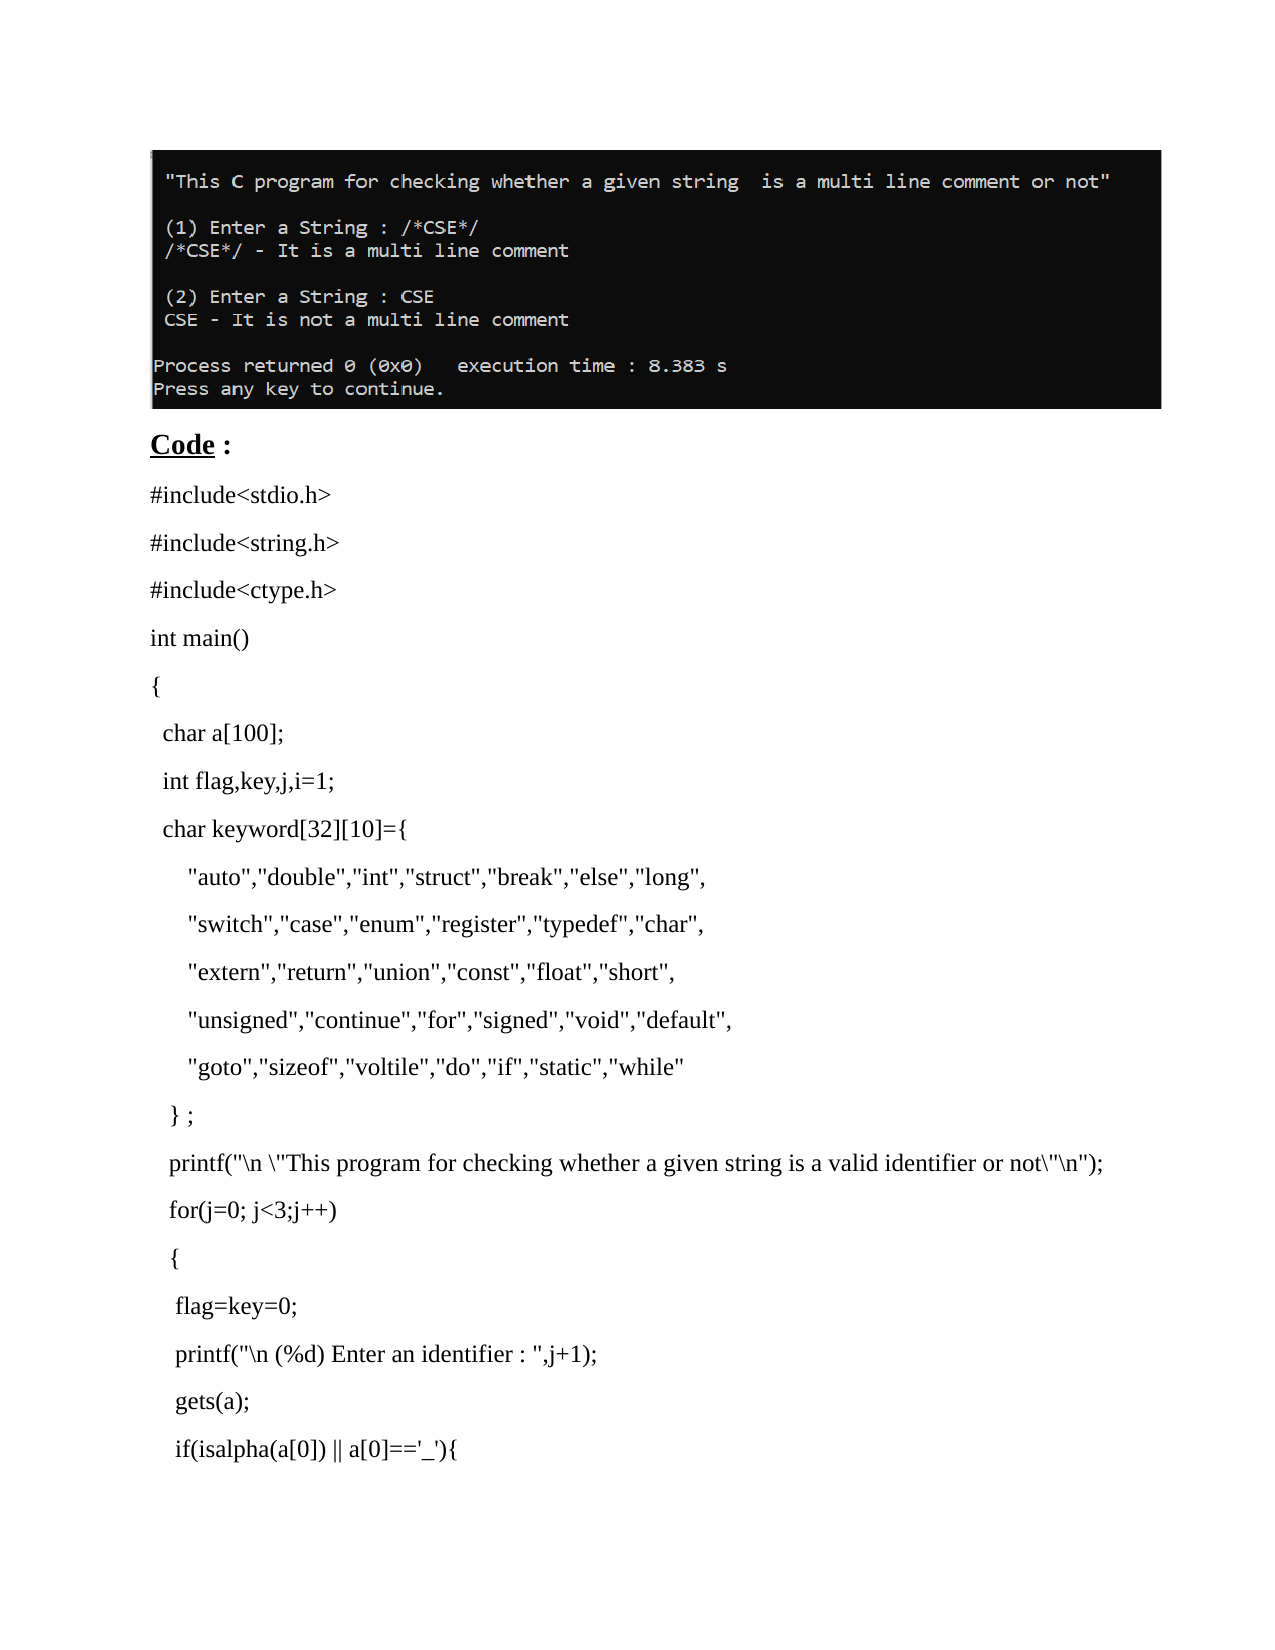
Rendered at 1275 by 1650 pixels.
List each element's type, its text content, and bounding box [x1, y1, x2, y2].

text #include<ctype.h> [150, 575, 1125, 604]
text int main() [150, 623, 1125, 652]
text char a[100]; [150, 718, 1125, 747]
text if(isalpha(a[0]) || a[0]=='_'){ [150, 1434, 1125, 1463]
text "extern","return","union","const","float","short", [150, 957, 1125, 986]
picture [150, 150, 1162, 409]
text "unsigned","continue","for","signed","void","default", [150, 1005, 1125, 1033]
text gets(a); [150, 1386, 1125, 1415]
text char keyword[32][10]={ [150, 814, 1125, 843]
text #include<stdio.h> [150, 480, 1125, 509]
text "auto","double","int","struct","break","else","long", [150, 862, 1125, 890]
text "switch","case","enum","register","typedef","char", [150, 909, 1125, 938]
text int flag,key,j,i=1; [150, 766, 1125, 795]
text printf("\n (%d) Enter an identifier : ",j+1); [150, 1339, 1125, 1367]
text } ; [150, 1100, 1125, 1129]
text { [150, 671, 1125, 699]
text #include<string.h> [150, 528, 1125, 556]
text flag=key=0; [150, 1291, 1125, 1320]
text printf("\n \"This program for checking whether a given string is a valid identifier or not\"\n"); [150, 1148, 1125, 1177]
text Code : [150, 427, 1125, 461]
text "goto","sizeof","voltile","do","if","static","while" [150, 1052, 1125, 1081]
text for(j=0; j<3;j++) [150, 1196, 1125, 1224]
text { [150, 1243, 1125, 1272]
